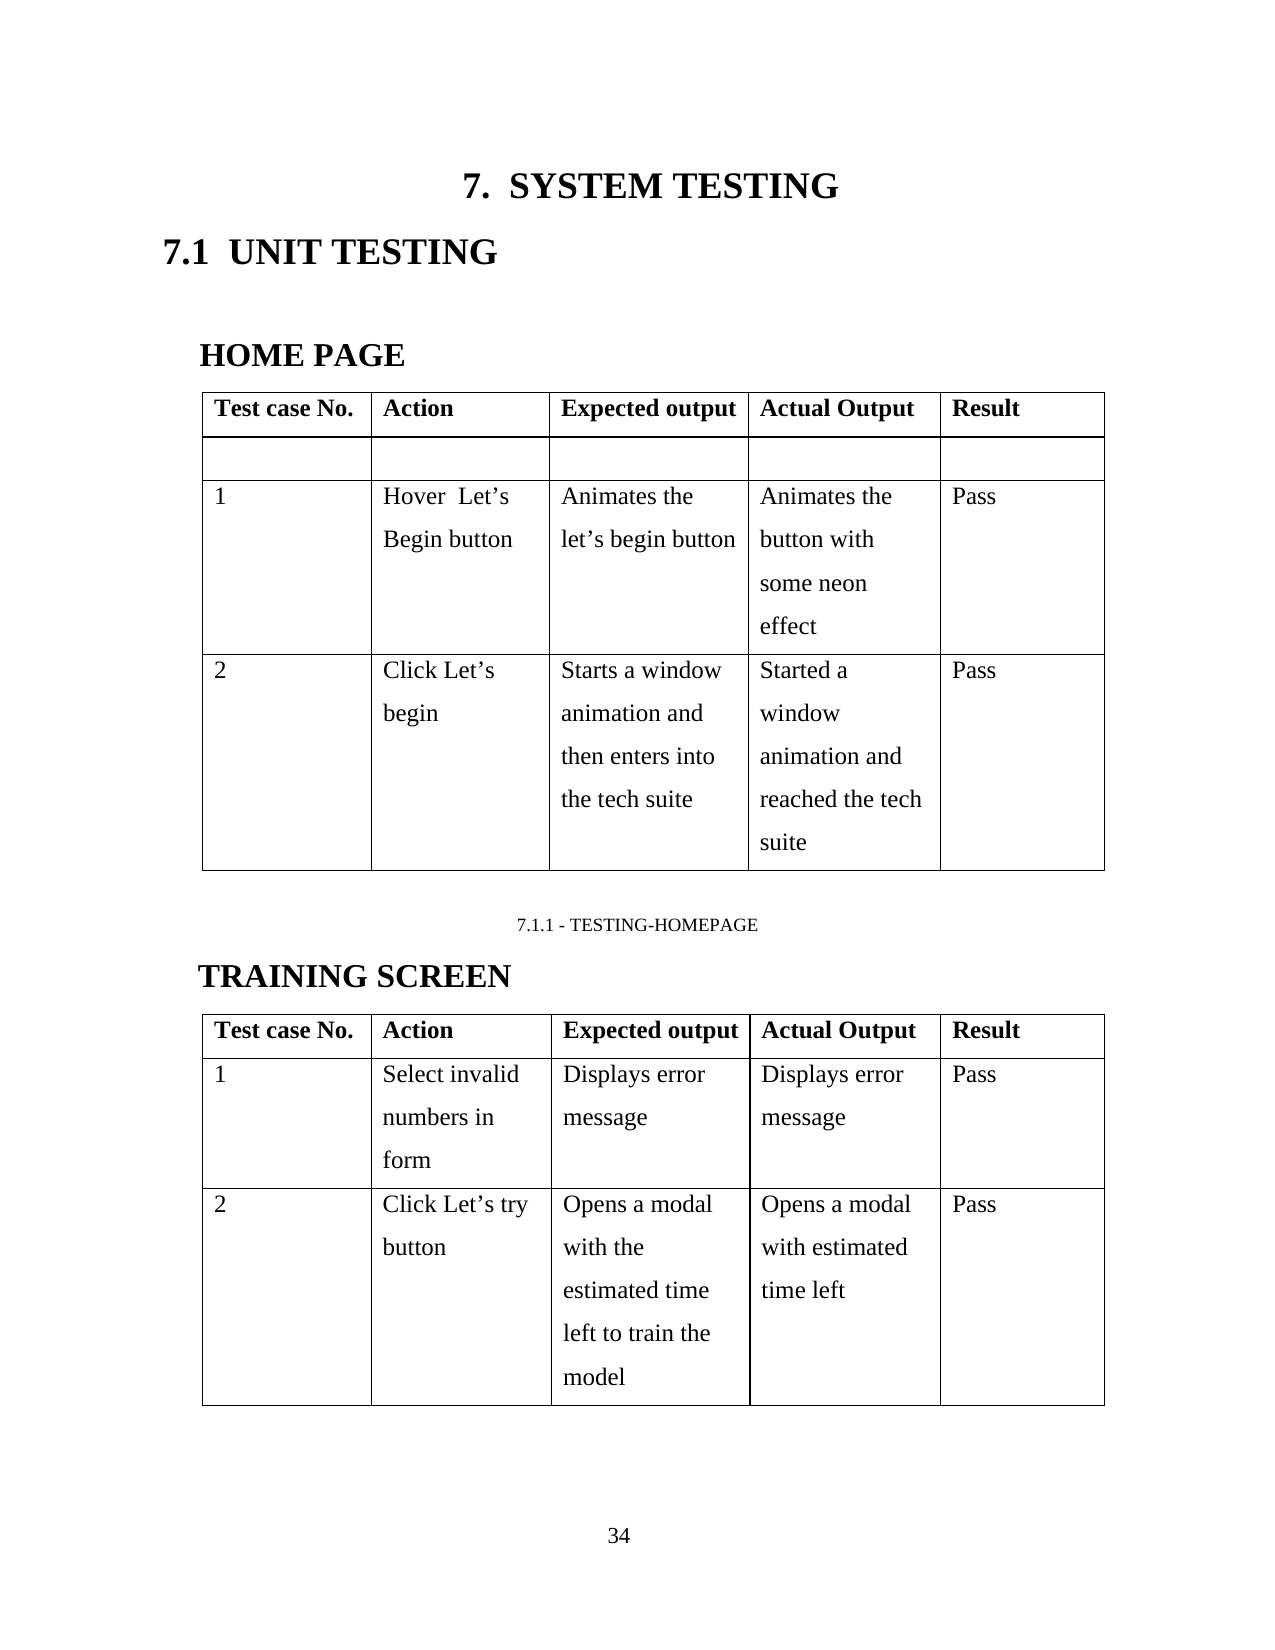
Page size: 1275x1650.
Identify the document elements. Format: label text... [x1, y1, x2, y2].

table_cell 1 [203, 481, 371, 654]
table_cell [550, 438, 748, 480]
table_header Test case No. [203, 1015, 371, 1058]
table_header Action [372, 1015, 551, 1058]
table_cell Starts a window animation and then enters into the tech suite [550, 655, 748, 870]
table_cell Animates the let’s begin button [550, 481, 748, 654]
table_cell Pass [941, 481, 1104, 654]
table_cell 2 [203, 655, 371, 870]
table_header Test case No. [203, 393, 371, 436]
table_cell [203, 438, 371, 480]
table_cell Hover Let’s Begin button [372, 481, 549, 654]
table_cell Pass [941, 1059, 1104, 1188]
table_cell Animates the button with some neon effect [749, 481, 940, 654]
table_cell 1 [203, 1059, 371, 1188]
table_cell Select invalid numbers in form [372, 1059, 551, 1188]
table_header Expected output [550, 393, 748, 436]
text 7.1 UNIT TESTING [162, 230, 1139, 273]
table_cell Pass [941, 655, 1104, 870]
table_cell 2 [203, 1189, 371, 1405]
table_cell [372, 438, 549, 480]
table_cell Started a window animation and reached the tech suite [749, 655, 940, 870]
table_cell Click Let’s begin [372, 655, 549, 870]
table_header Result [941, 393, 1104, 436]
table_cell [749, 438, 940, 480]
table_cell Opens a modal with the estimated time left to train the model [552, 1189, 749, 1405]
text 7.1.1 - TESTING-HOMEPAGE [87, 914, 1150, 935]
table_cell Displays error message [751, 1059, 940, 1188]
text 7. SYSTEM TESTING [162, 163, 1139, 206]
table_cell Pass [941, 1189, 1104, 1405]
table_header Expected output [552, 1015, 749, 1058]
table_cell Displays error message [552, 1059, 749, 1188]
table_header Result [941, 1015, 1104, 1058]
table_header Action [372, 393, 549, 436]
text TRAINING SCREEN [147, 956, 1150, 994]
text HOME PAGE [191, 335, 1150, 373]
table_cell Click Let’s try button [372, 1189, 551, 1405]
table_cell [941, 438, 1104, 480]
table_cell Opens a modal with estimated time left [751, 1189, 940, 1405]
table_header Actual Output [751, 1015, 940, 1058]
table_header Actual Output [749, 393, 940, 436]
